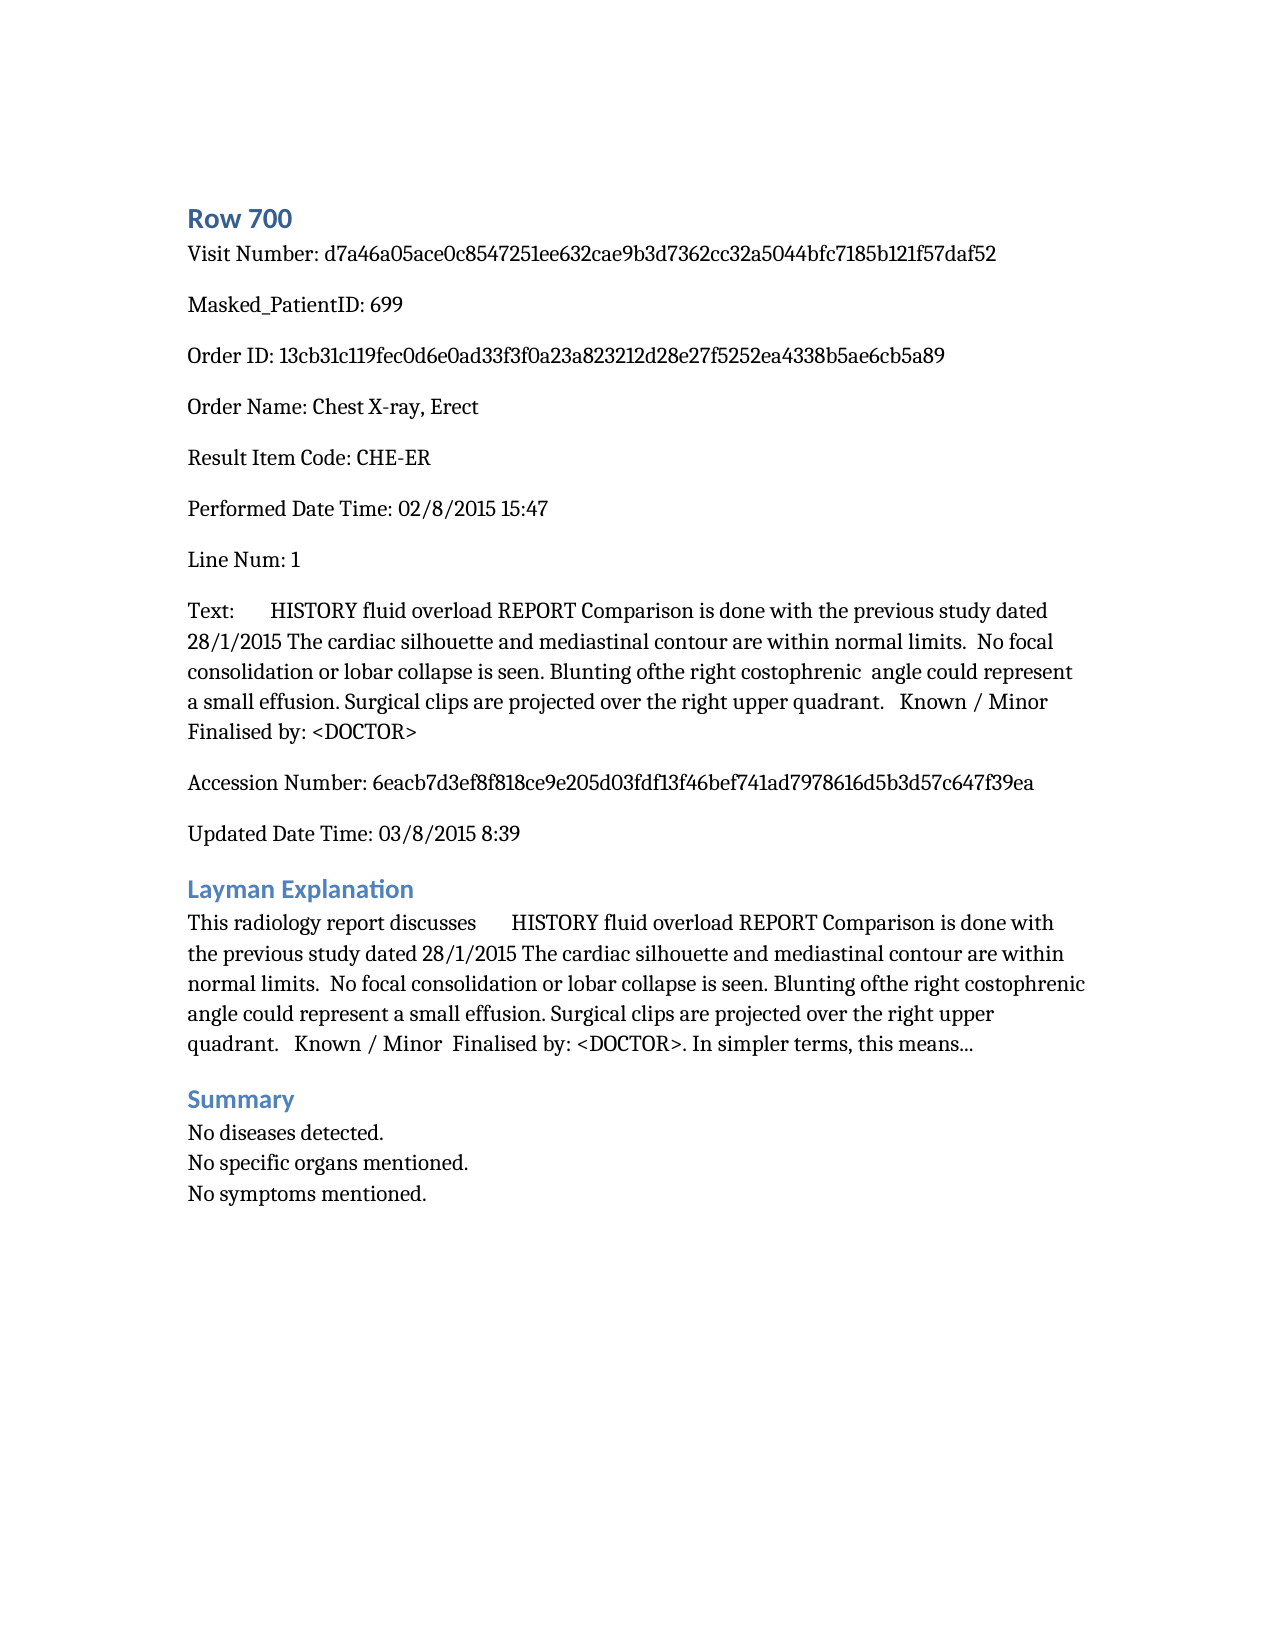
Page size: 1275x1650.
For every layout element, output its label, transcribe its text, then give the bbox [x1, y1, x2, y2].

text No diseases detected. No specific organs mentioned. No symptoms mentioned. [187, 1120, 1087, 1207]
text Performed Date Time: 02/8/2015 15:47 [187, 496, 1087, 522]
text Order ID: 13cb31c119fec0d6e0ad33f3f0a23a823212d28e27f5252ea4338b5ae6cb5a89 [187, 343, 1087, 369]
text Result Item Code: CHE-ER [187, 445, 1087, 471]
text Line Num: 1 [187, 547, 1087, 573]
text Masked_PatientID: 699 [187, 292, 1087, 318]
text Visit Number: d7a46a05ace0c8547251ee632cae9b3d7362cc32a5044bfc7185b121f57daf52 [187, 241, 1087, 267]
text Order Name: Chest X-ray, Erect [187, 394, 1087, 420]
subtitle Summary [187, 1082, 1087, 1115]
subtitle Row 700 [187, 200, 1087, 236]
text This radiology report discusses HISTORY fluid overload REPORT Comparison is done with the previous study dated 28/1/2015 The cardiac silhouette and mediastinal contour are within normal limits. No focal consolidation or lobar collapse is seen. Blunting ofthe right costophrenic angle could represent a small effusion. Surgical clips are projected over the right upper quadrant. Known / Minor Finalised by: <DOCTOR>. In simpler terms, this means... [187, 910, 1087, 1057]
text Text: HISTORY fluid overload REPORT Comparison is done with the previous study dated 28/1/2015 The cardiac silhouette and mediastinal contour are within normal limits. No focal consolidation or lobar collapse is seen. Blunting ofthe right costophrenic angle could represent a small effusion. Surgical clips are projected over the right upper quadrant. Known / Minor Finalised by: <DOCTOR> [187, 598, 1087, 745]
subtitle Layman Explanation [187, 872, 1087, 905]
text Accession Number: 6eacb7d3ef8f818ce9e205d03fdf13f46bef741ad7978616d5b3d57c647f39ea [187, 770, 1087, 796]
text Updated Date Time: 03/8/2015 8:39 [187, 821, 1087, 847]
